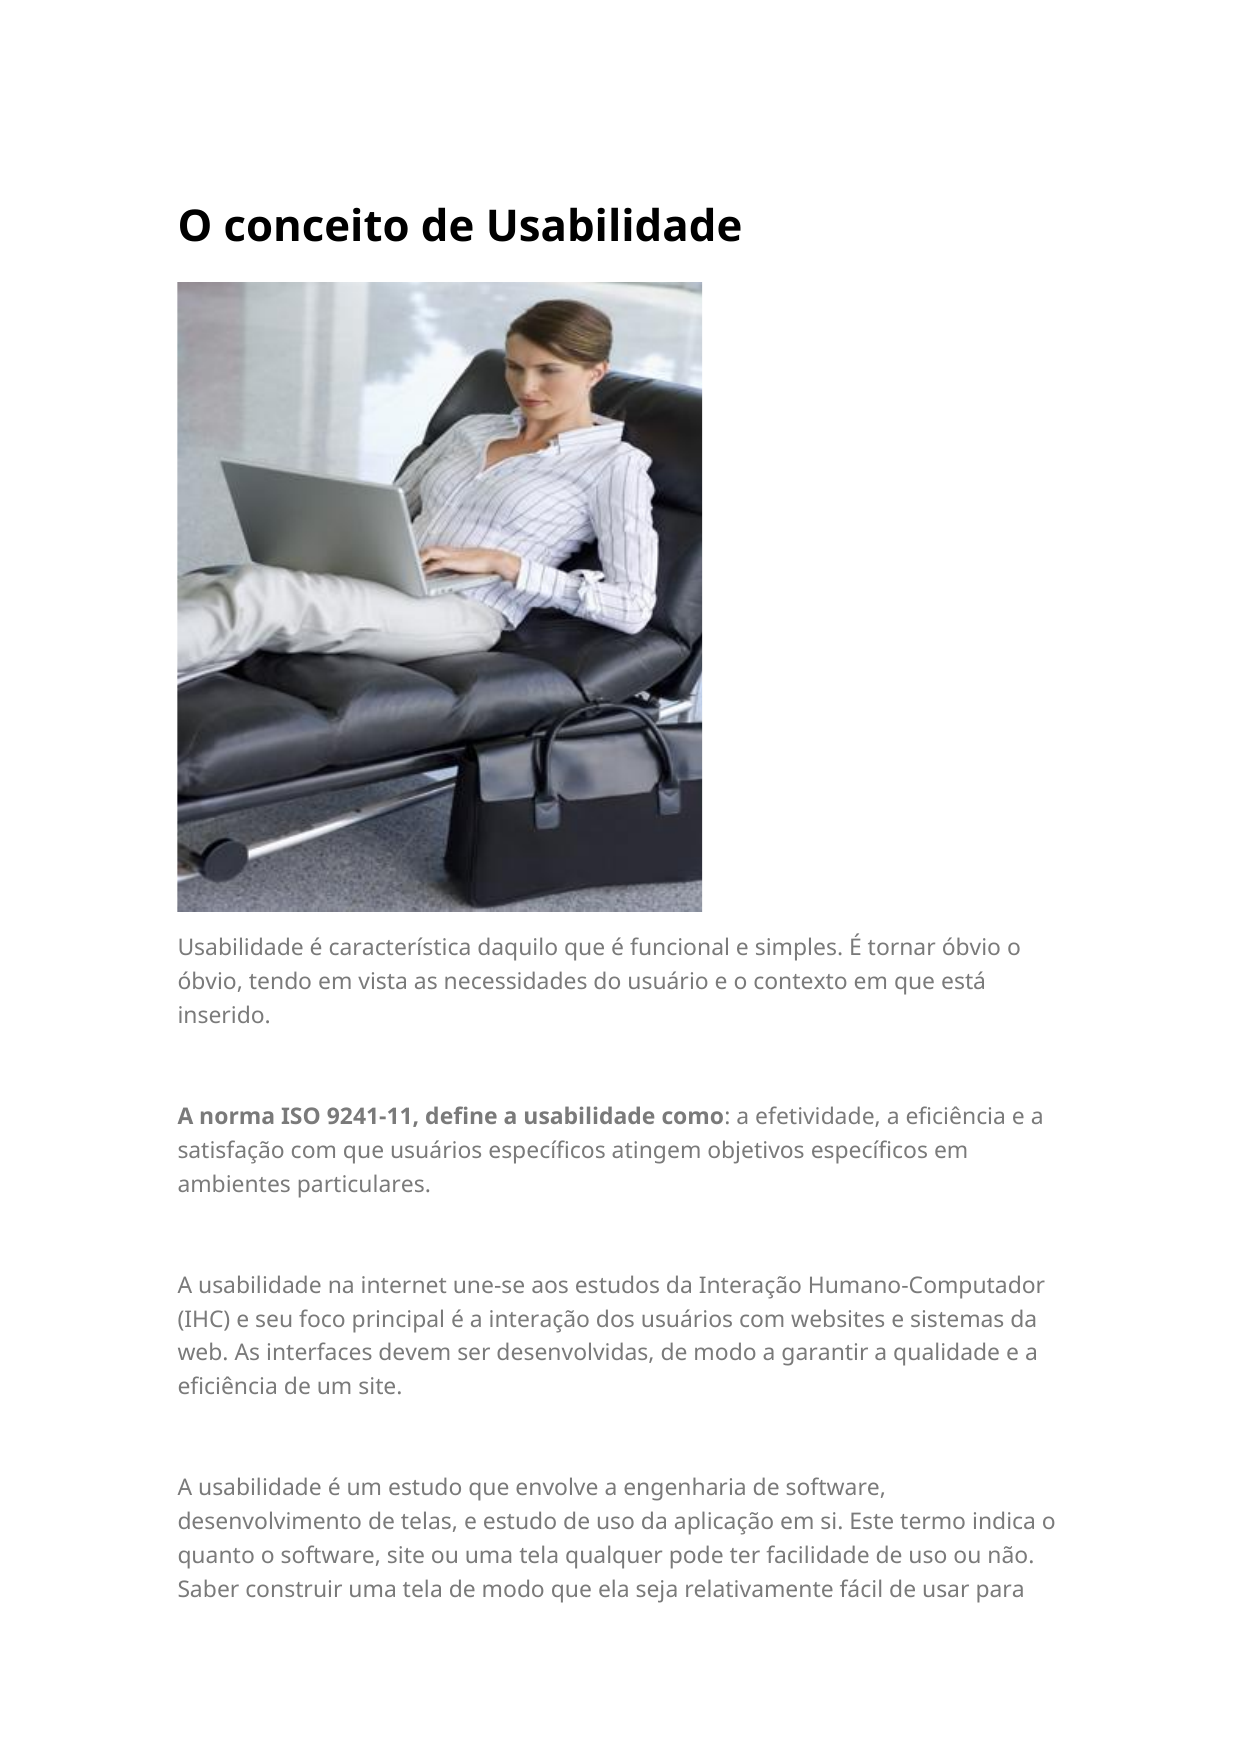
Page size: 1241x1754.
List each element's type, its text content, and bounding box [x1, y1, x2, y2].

subtitle O conceito de Usabilidade [177, 194, 1063, 254]
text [177, 931, 1063, 1604]
picture [177, 282, 703, 912]
